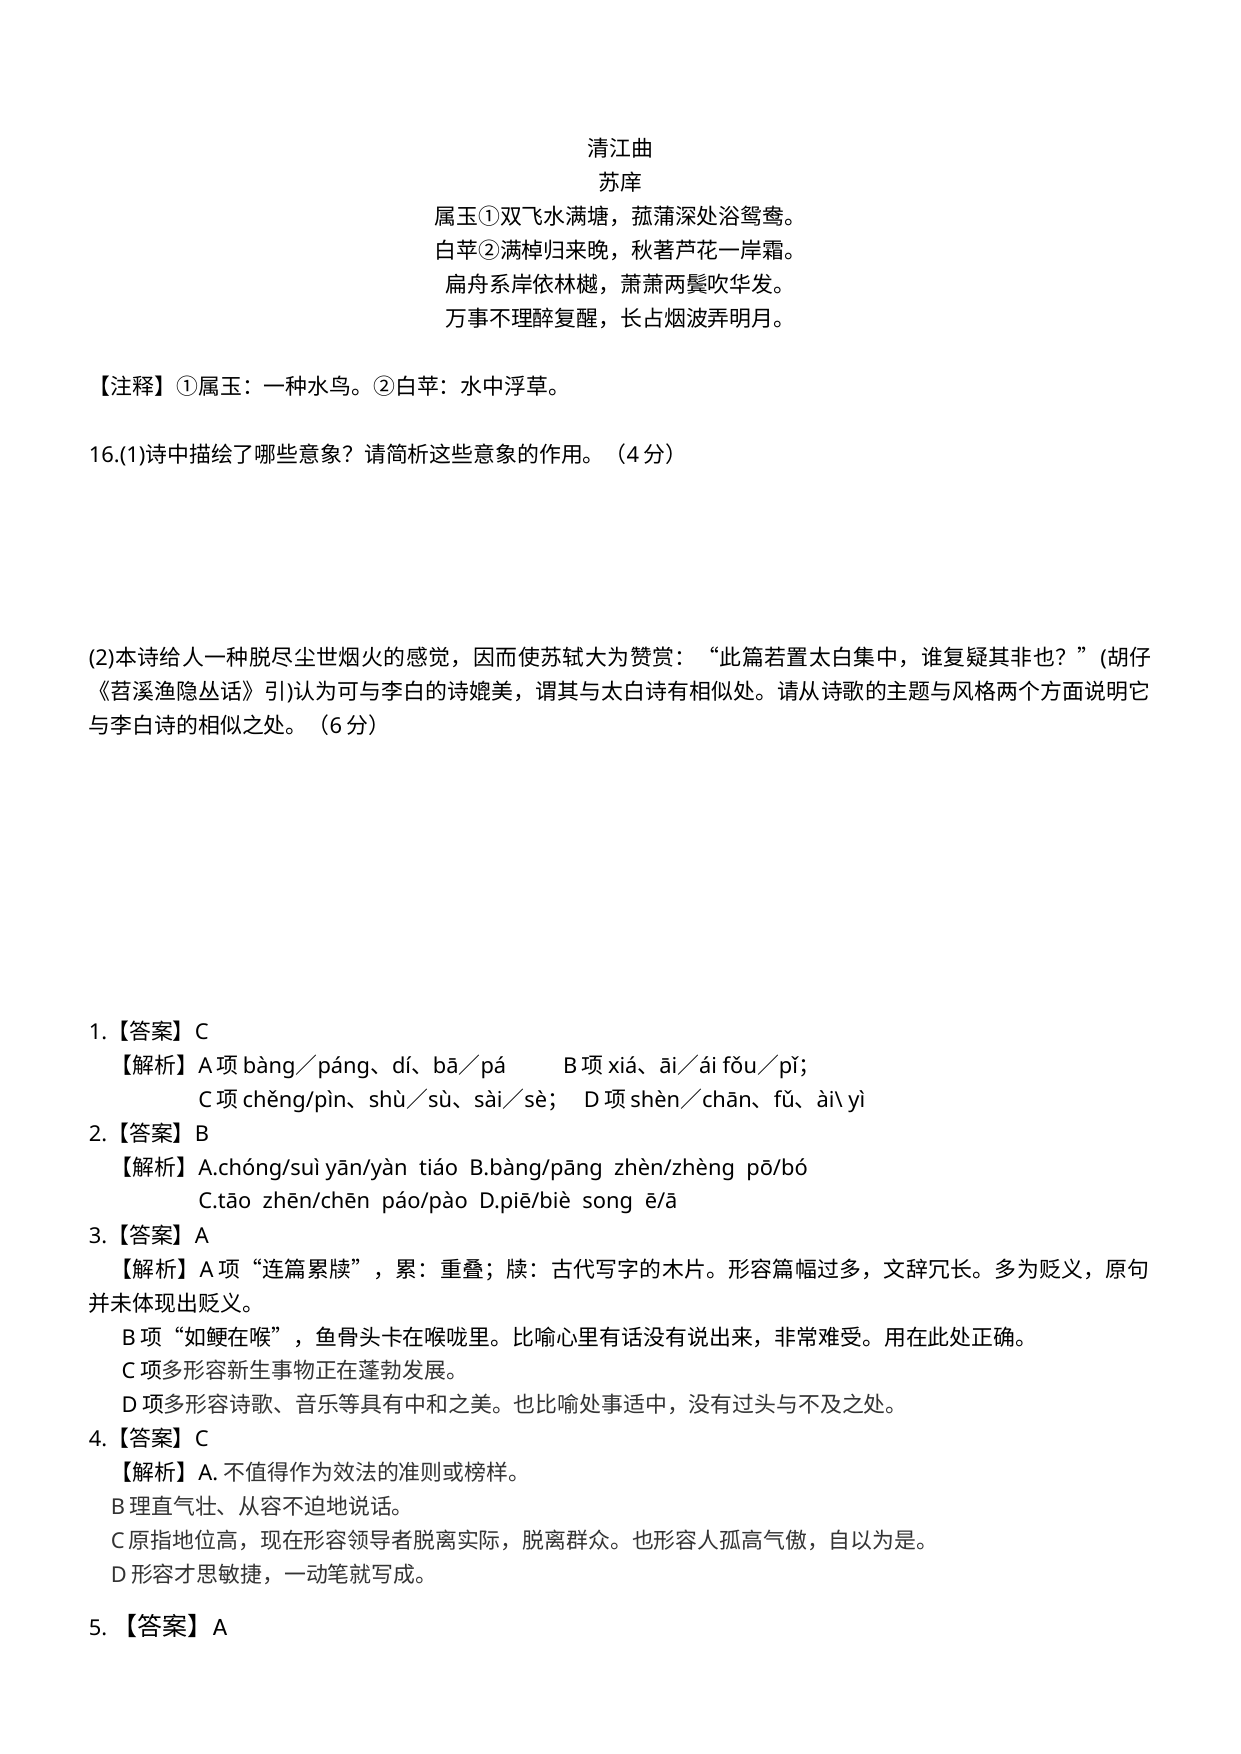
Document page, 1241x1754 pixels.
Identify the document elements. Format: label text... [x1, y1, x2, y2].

text 【解析】A. 不值得作为效法的准则或榜样。 [89, 1454, 1152, 1488]
text D项多形容诗歌、音乐等具有中和之美。也比喻处事适中，没有过头与不及之处。 [89, 1386, 1152, 1420]
text 【解析】A.chóng/suì yān/yàn tiáo B.bàng/pāng zhèn/zhèng pō/bó [89, 1149, 1152, 1183]
text 白苹②满棹归来晚，秋著芦花一岸霜。 [89, 232, 1152, 266]
text 【注释】①属玉：一种水鸟。②白苹：水中浮草。 [89, 368, 1152, 402]
text B项“如鲠在喉”，鱼骨头卡在喉咙里。比喻心里有话没有说出来，非常难受。用在此处正确。 [89, 1318, 1152, 1352]
text 5. 【答案】A [89, 1590, 1152, 1658]
text 清江曲 [89, 130, 1152, 164]
text C.tāo zhēn/chēn páo/pào D.piē/biè song ē/ā [89, 1183, 1152, 1217]
text 3.【答案】A [89, 1217, 1152, 1251]
text B理直气壮、从容不迫地说话。 [89, 1488, 1152, 1522]
text 2.【答案】B [89, 1115, 1152, 1149]
text 4.【答案】C [89, 1420, 1152, 1454]
text 苏庠 [89, 164, 1152, 198]
text (2)本诗给人一种脱尽尘世烟火的感觉，因而使苏轼大为赞赏：“此篇若置太白集中，谁复疑其非也？”(胡仔《苕溪渔隐丛话》引)认为可与李白的诗媲美，谓其与太白诗有相似处。请从诗歌的主题与风格两个方面说明它与李白诗的相似之处。（6分） [89, 639, 1152, 741]
text 扁舟系岸依林樾，萧萧两鬓吹华发。 [89, 266, 1152, 300]
text 属玉①双飞水满塘，菰蒲深处浴鸳鸯。 [89, 198, 1152, 232]
text C原指地位高，现在形容领导者脱离实际，脱离群众。也形容人孤高气傲，自以为是。 [89, 1522, 1152, 1556]
text 万事不理醉复醒，长占烟波弄明月。 [89, 300, 1152, 334]
text C项chěng/pìn、shù／sù、sài／sè； D项shèn／chān、fǔ、ài\ yì [89, 1081, 1152, 1115]
text 【解析】A项bàng／páng、dí、bā／pá B项xiá、āi／ái fǒu／pǐ； [89, 1047, 1152, 1081]
text C项多形容新生事物正在蓬勃发展。 [89, 1352, 1152, 1386]
text D形容才思敏捷，一动笔就写成。 [89, 1556, 1152, 1590]
text 16.(1)诗中描绘了哪些意象？请简析这些意象的作用。（4分） [89, 436, 1152, 469]
text 1.【答案】C [89, 1013, 1152, 1047]
text 【解析】A项“连篇累牍”，累：重叠；牍：古代写字的木片。形容篇幅过多，文辞冗长。多为贬义，原句并未体现出贬义。 [89, 1251, 1152, 1318]
